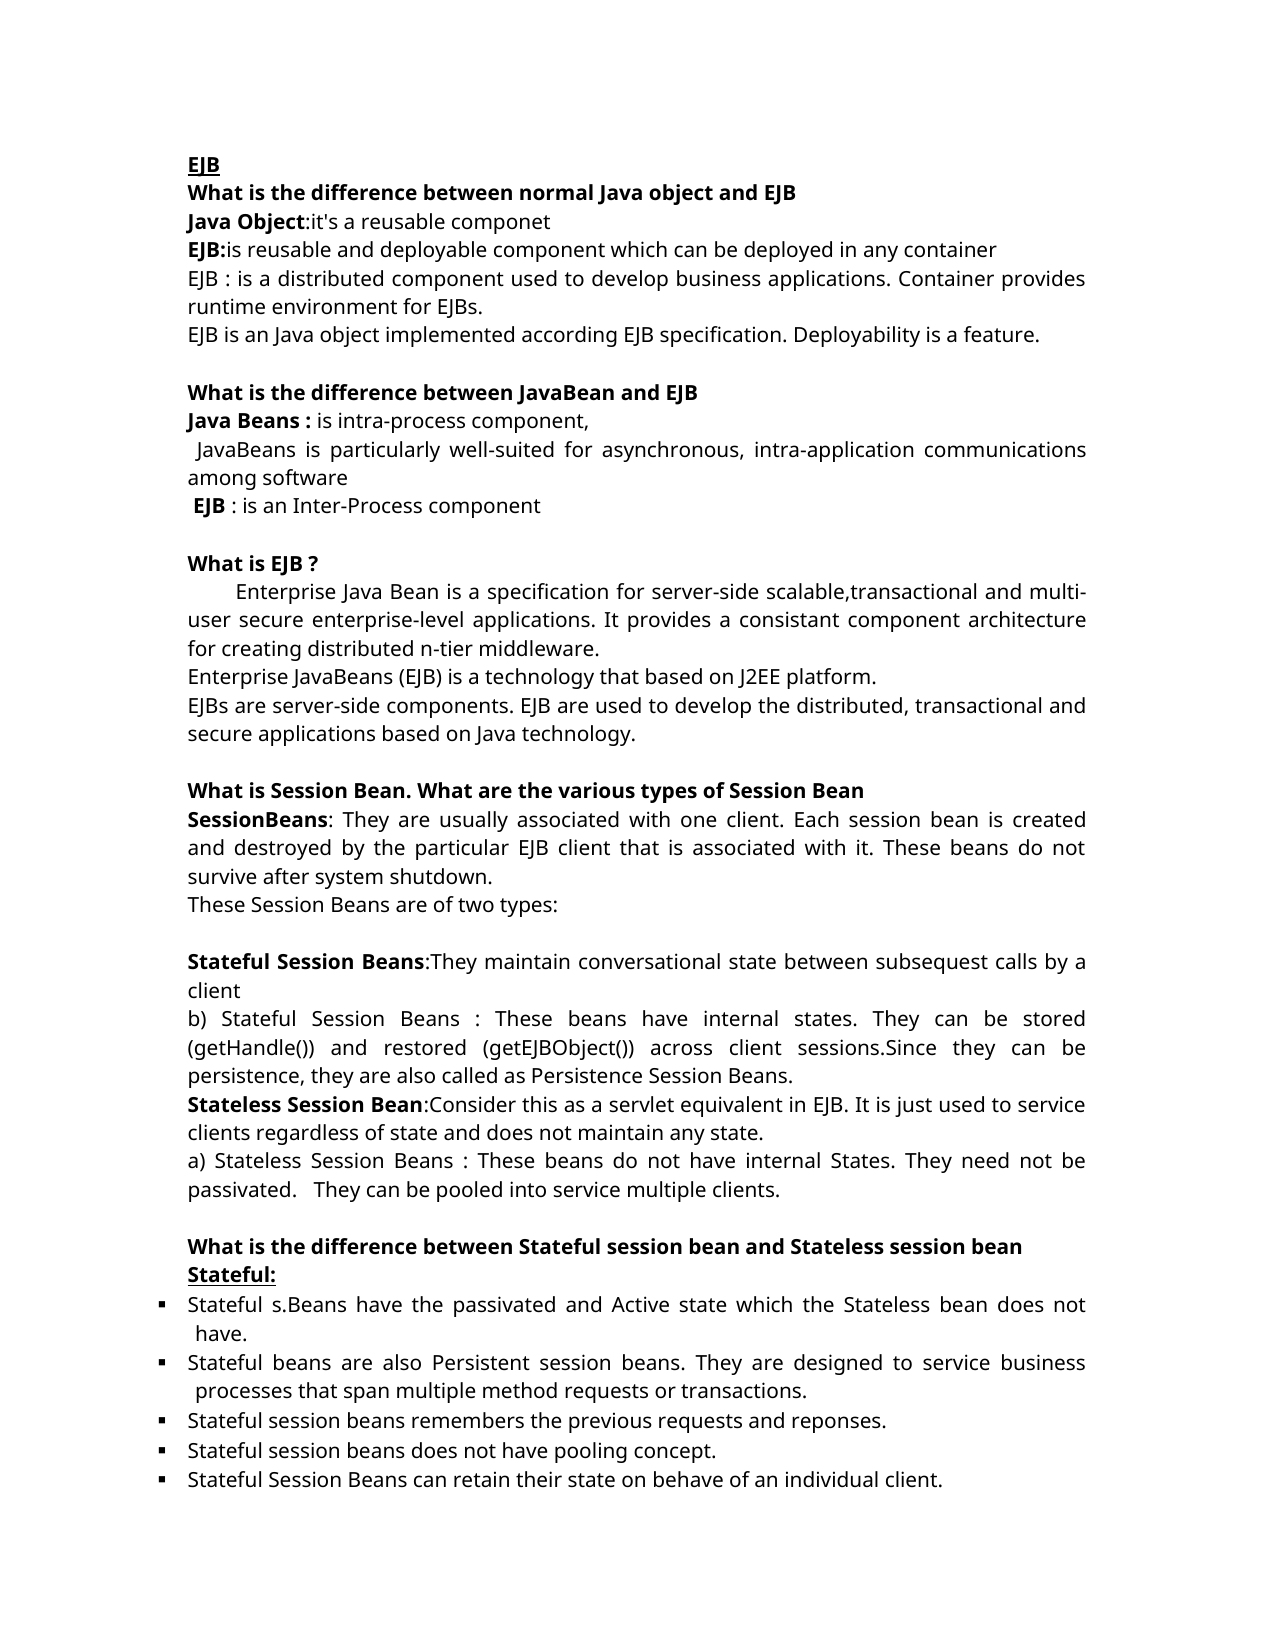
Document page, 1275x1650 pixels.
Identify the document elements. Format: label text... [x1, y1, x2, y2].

text Java Object:it's a reusable componet [187, 207, 1087, 235]
list Stateful session beans does not have pooling concept. [157, 1435, 1087, 1464]
text SessionBeans: They are usually associated with one client. Each session bean is created and destroyed by the particular EJB client that is associated with it. These beans do not survive after system shutdown. [187, 805, 1087, 890]
text a) Stateless Session Beans : These beans do not have internal States. They need not be passivated. They can be pooled into service multiple clients. [187, 1147, 1087, 1203]
text Java Beans : is intra-process component, [187, 406, 1087, 435]
list Stateful session beans remembers the previous requests and reponses. [157, 1405, 1087, 1435]
text Enterprise Java Bean is a specification for server-side scalable,transactional and multi-user secure enterprise-level applications. It provides a consistant component architecture for creating distributed n-tier middleware. [187, 577, 1087, 662]
text What is the difference between JavaBean and EJB [187, 378, 1087, 406]
text EJB [187, 150, 1087, 178]
text EJB : is a distributed component used to develop business applications. Container provides runtime environment for EJBs. [187, 264, 1087, 321]
text Stateful: [187, 1261, 1087, 1289]
list Stateful s.Beans have the passivated and Active state which the Stateless bean does not have. [157, 1289, 1087, 1347]
text EJB is an Java object implemented according EJB specification. Deployability is a feature. [187, 321, 1087, 349]
text Stateful Session Beans:They maintain conversational state between subsequest calls by a client [187, 947, 1087, 1004]
text What is the difference between Stateful session bean and Stateless session bean [187, 1232, 1087, 1261]
subtitle What is EJB ? [187, 549, 1087, 577]
text Stateless Session Bean:Consider this as a servlet equivalent in EJB. It is just used to service clients regardless of state and does not maintain any state. [187, 1090, 1087, 1147]
text Enterprise JavaBeans (EJB) is a technology that based on J2EE platform. [187, 662, 1087, 691]
list Stateful beans are also Persistent session beans. They are designed to service business processes that span multiple method requests or transactions. [157, 1347, 1087, 1405]
text JavaBeans is particularly well-suited for asynchronous, intra-application communications among software [187, 435, 1087, 492]
text EJBs are server-side components. EJB are used to develop the distributed, transactional and secure applications based on Java technology. [187, 691, 1087, 748]
text What is Session Bean. What are the various types of Session Bean [187, 777, 1087, 805]
text These Session Beans are of two types: [187, 890, 1087, 919]
text b) Stateful Session Beans : These beans have internal states. They can be stored (getHandle()) and restored (getEJBObject()) across client sessions.Since they can be persistence, they are also called as Persistence Session Beans. [187, 1004, 1087, 1090]
list Stateful Session Beans can retain their state on behave of an individual client. [157, 1464, 1087, 1494]
text EJB : is an Inter-Process component [187, 492, 1087, 520]
text EJB:is reusable and deployable component which can be deployed in any container [187, 235, 1087, 264]
text What is the difference between normal Java object and EJB [187, 178, 1087, 207]
